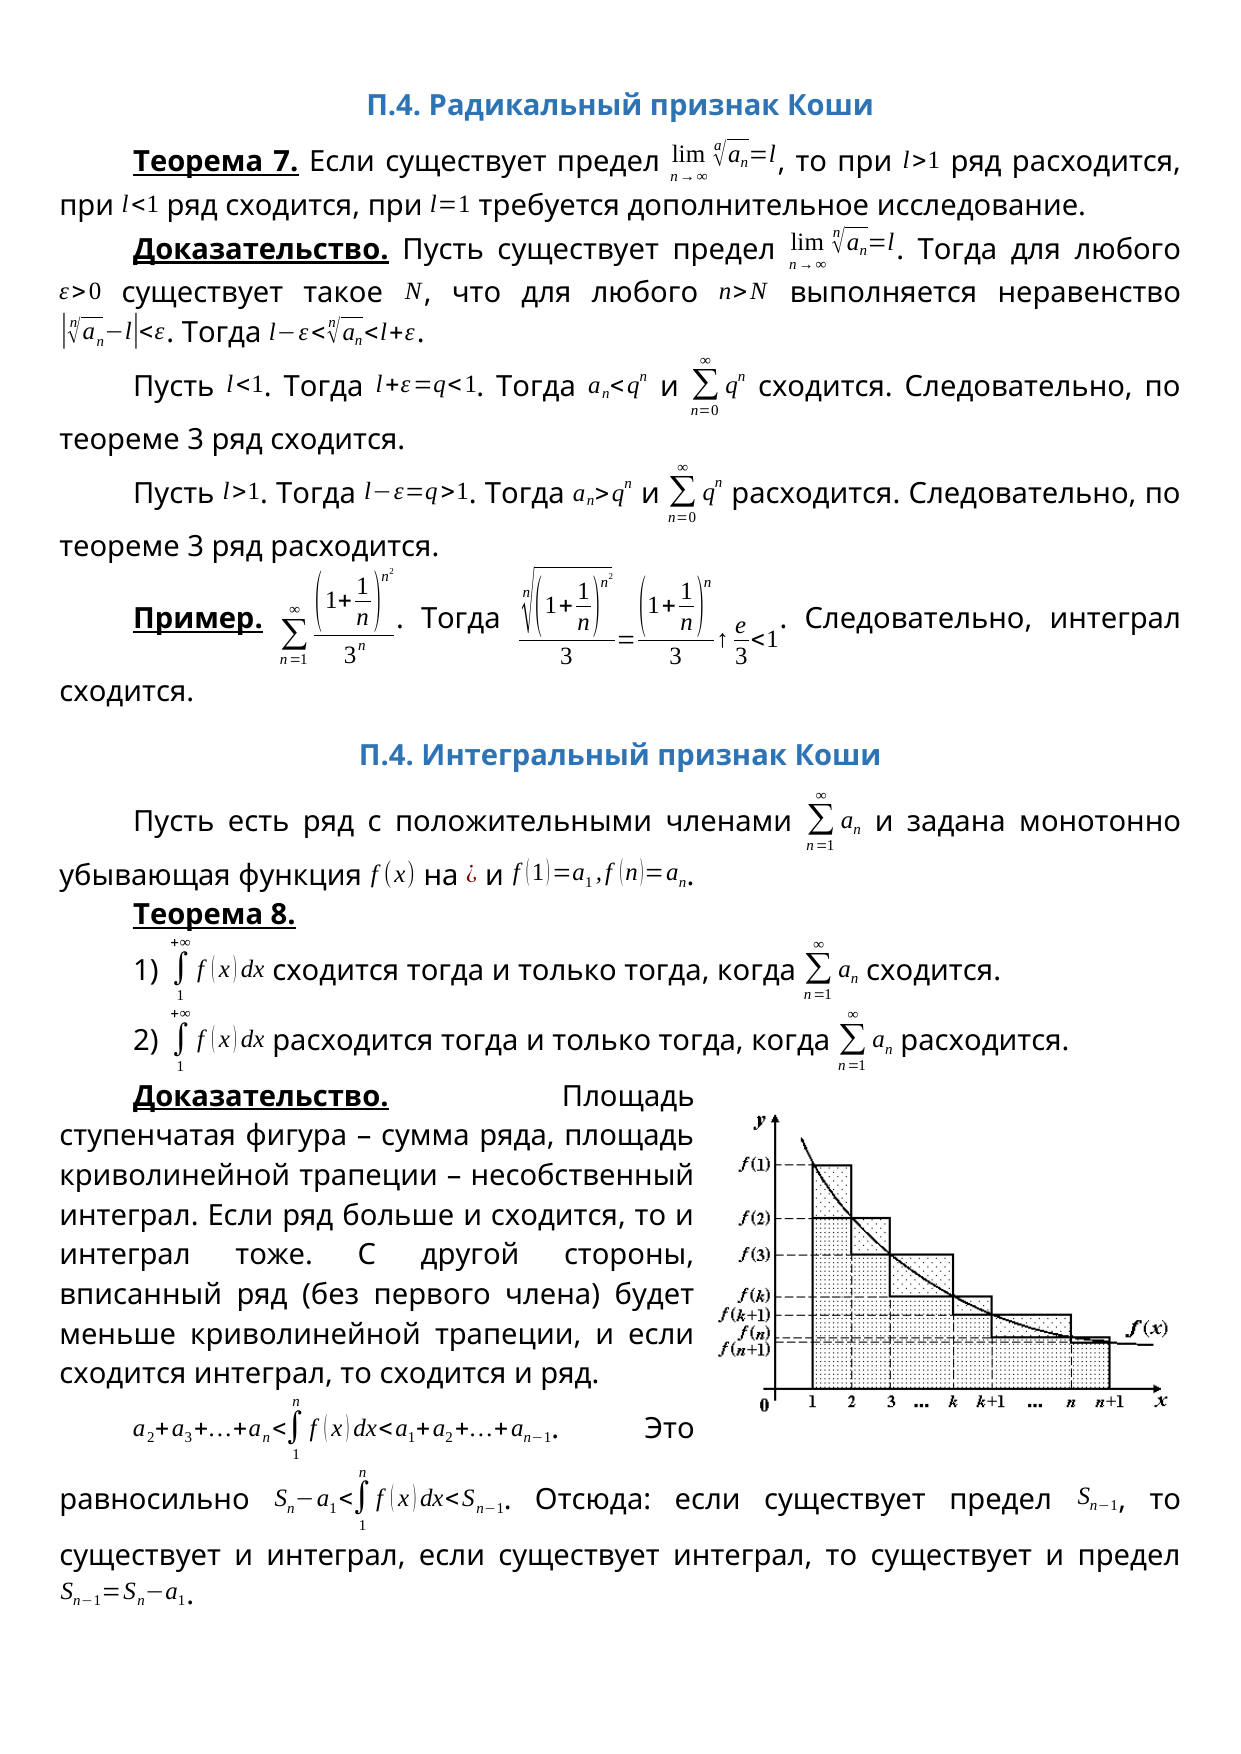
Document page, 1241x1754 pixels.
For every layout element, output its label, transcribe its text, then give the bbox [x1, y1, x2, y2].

subtitle П.4. Радикальный признак Коши [59, 84, 1181, 124]
text Пример. . Тогда . Следовательно, интеграл сходится. [59, 565, 1181, 709]
text Пусть есть ряд с положительными членами и задана монотонно убывающая функция на и . [59, 787, 1181, 894]
text Пусть . Тогда . Тогда и расходится. Следовательно, по теореме 3 ряд расходится. [59, 458, 1181, 565]
text Теорема 7. Если существует предел , то при ряд расходится, при ряд сходится, при требуется дополнительное исследование. [59, 136, 1181, 224]
picture [713, 1103, 1191, 1433]
text Теорема 8. [59, 894, 1181, 933]
subtitle П.4. Интегральный признак Коши [59, 734, 1181, 774]
text . Это равносильно . Отсюда: если существует предел , то существует и интеграл, если существует интеграл, то существует и предел . [59, 1392, 1181, 1613]
text Пусть . Тогда . Тогда и сходится. Следовательно, по теореме 3 ряд сходится. [59, 351, 1181, 458]
list сходится тогда и только тогда, когда сходится. [133, 933, 1181, 1004]
list расходится тогда и только тогда, когда расходится. [133, 1004, 1181, 1075]
text Доказательство. Пусть существует предел . Тогда для любого существует такое , что для любого выполняется неравенство . Тогда . [59, 224, 1181, 351]
